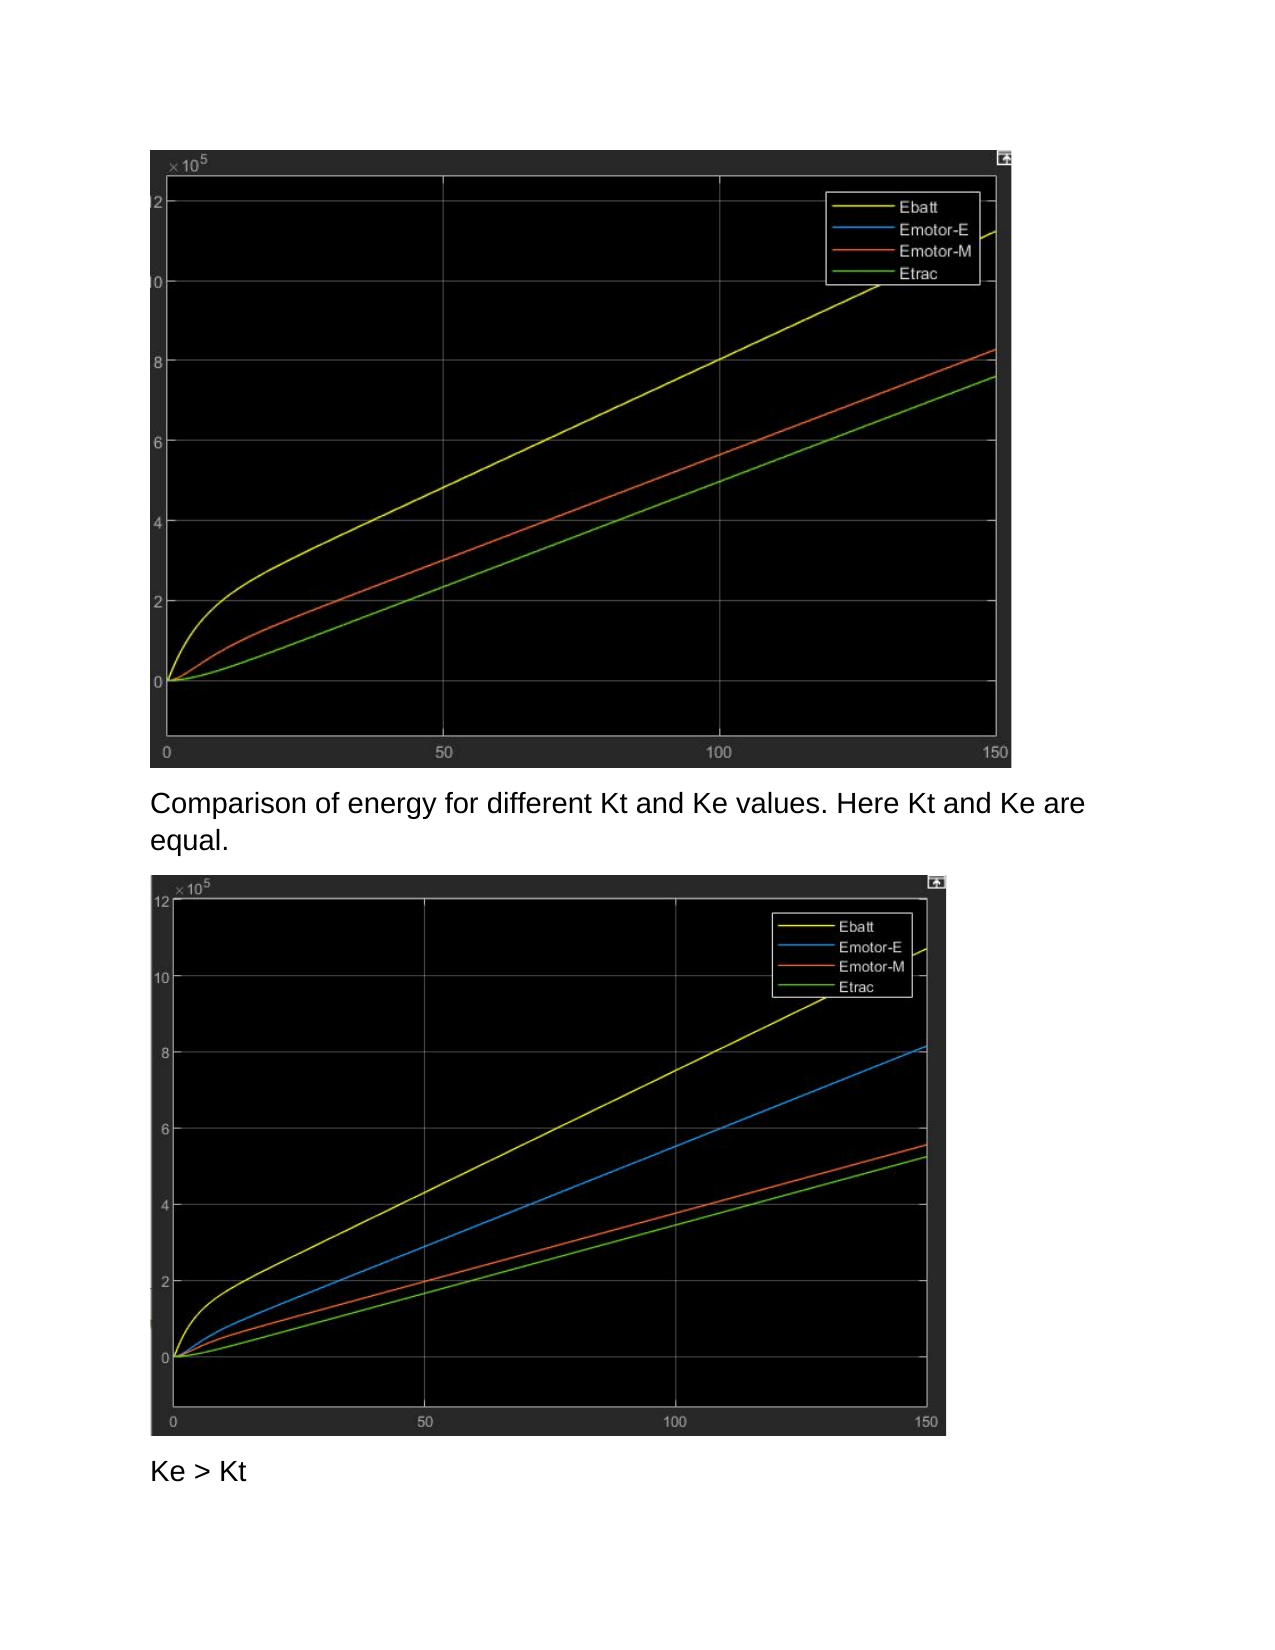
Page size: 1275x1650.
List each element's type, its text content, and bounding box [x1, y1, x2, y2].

picture [150, 875, 947, 1436]
text Ke > Kt [150, 1454, 1125, 1488]
picture [150, 150, 1012, 768]
text Comparison of energy for different Kt and Ke values. Here Kt and Ke are equal. [150, 786, 1125, 856]
